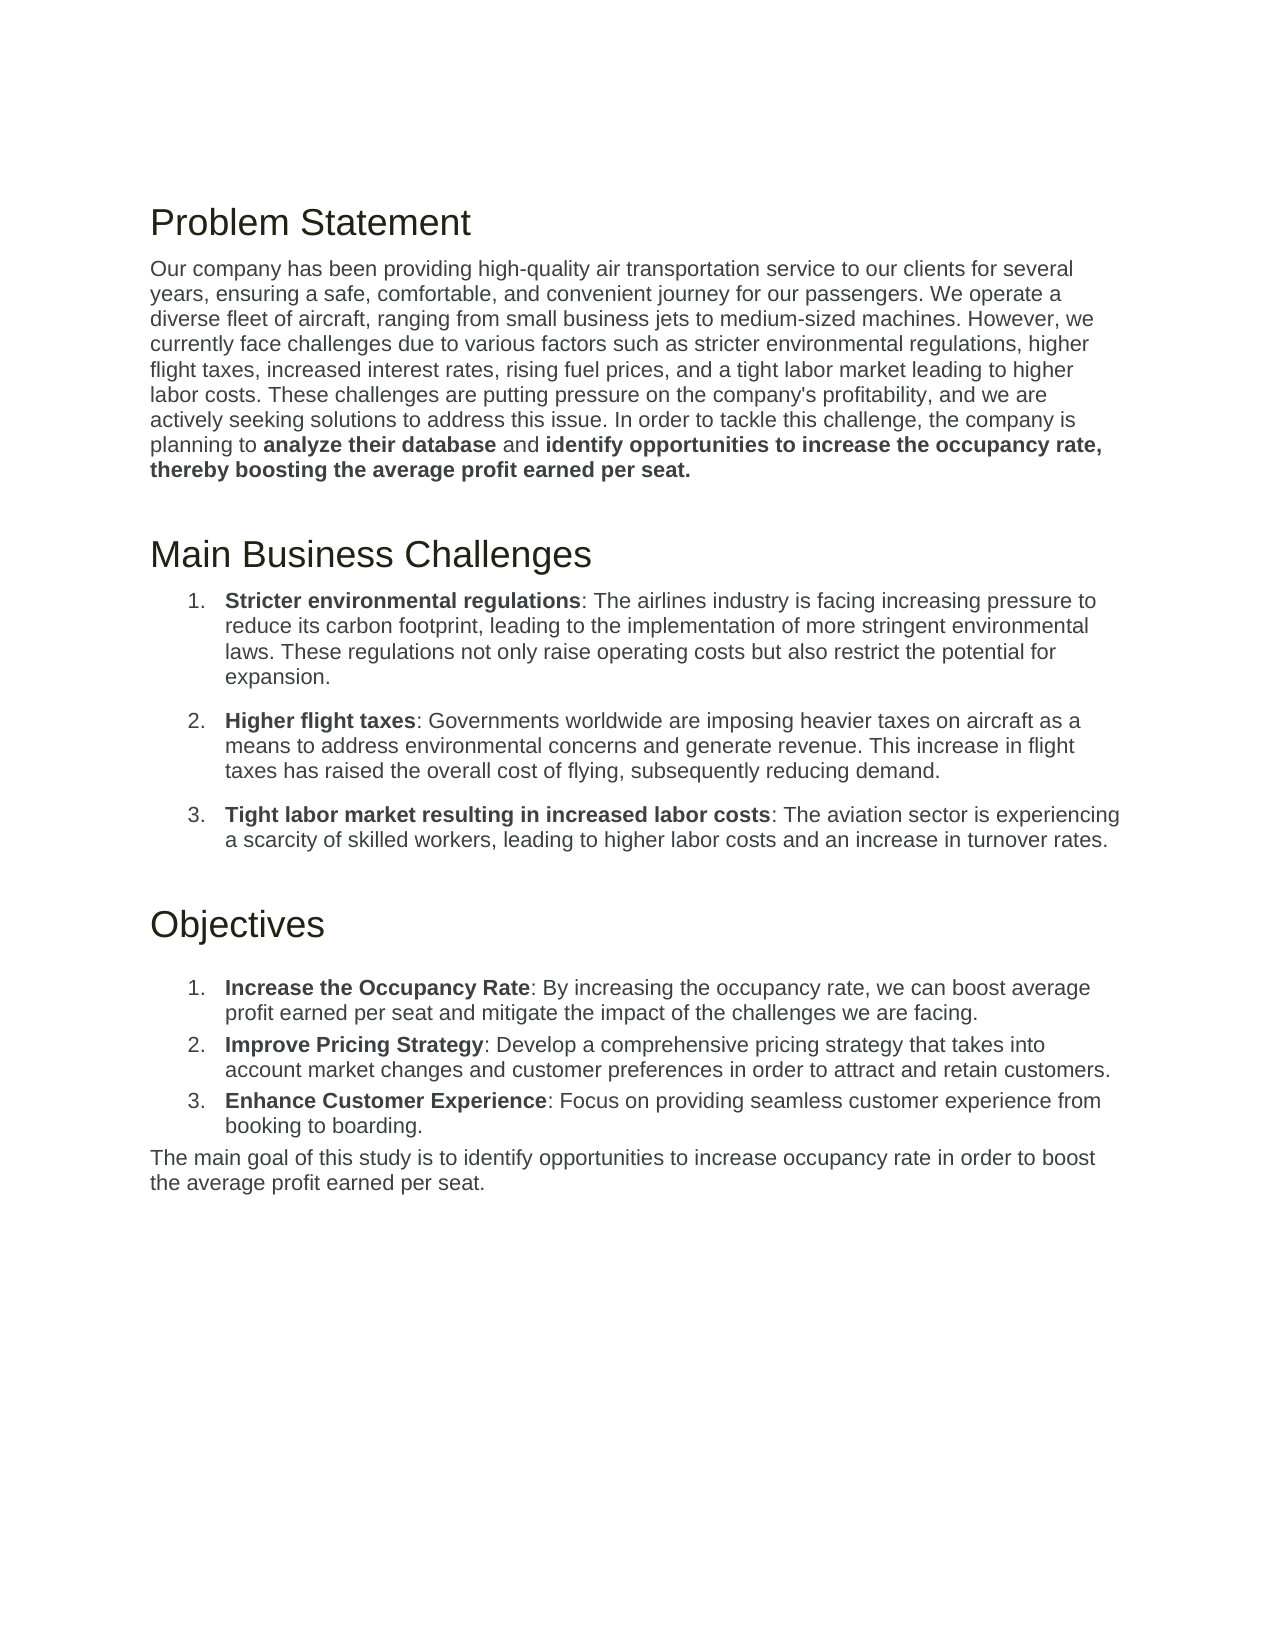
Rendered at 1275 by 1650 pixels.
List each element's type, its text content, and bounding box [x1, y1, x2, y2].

list Higher flight taxes: Governments worldwide are imposing heavier taxes on aircraft as a means to address environmental concerns and generate revenue. This increase in flight taxes has raised the overall cost of flying, subsequently reducing demand. [187, 708, 1125, 783]
list Stricter environmental regulations: The airlines industry is facing increasing pressure to reduce its carbon footprint, leading to the implementation of more stringent environmental laws. These regulations not only raise operating costs but also restrict the potential for expansion. [187, 588, 1125, 689]
text The main goal of this study is to identify opportunities to increase occupancy rate in order to boost the average profit earned per seat. [150, 1145, 1125, 1195]
list Enhance Customer Experience: Focus on providing seamless customer experience from booking to boarding. [187, 1088, 1125, 1138]
text Objectives [150, 902, 1125, 946]
list Increase the Occupancy Rate: By increasing the occupancy rate, we can boost average profit earned per seat and mitigate the impact of the challenges we are facing. [187, 975, 1125, 1025]
text Main Business Challenges [150, 532, 1125, 576]
list Improve Pricing Strategy: Develop a comprehensive pricing strategy that takes into account market changes and customer preferences in order to attract and retain customers. [187, 1031, 1125, 1082]
text Our company has been providing high-quality air transportation service to our clients for several years, ensuring a safe, comfortable, and convenient journey for our passengers. We operate a diverse fleet of aircraft, ranging from small business jets to medium-sized machines. However, we currently face challenges due to various factors such as stricter environmental regulations, higher flight taxes, increased interest rates, rising fuel prices, and a tight labor market leading to higher labor costs. These challenges are putting pressure on the company's profitability, and we are actively seeking solutions to address this issue. In order to tackle this challenge, the company is planning to analyze their database and identify opportunities to increase the occupancy rate, thereby boosting the average profit earned per seat. [150, 256, 1125, 482]
list Tight labor market resulting in increased labor costs: The aviation sector is experiencing a scarcity of skilled workers, leading to higher labor costs and an increase in turnover rates. [187, 802, 1125, 852]
text Problem Statement [150, 200, 1125, 243]
